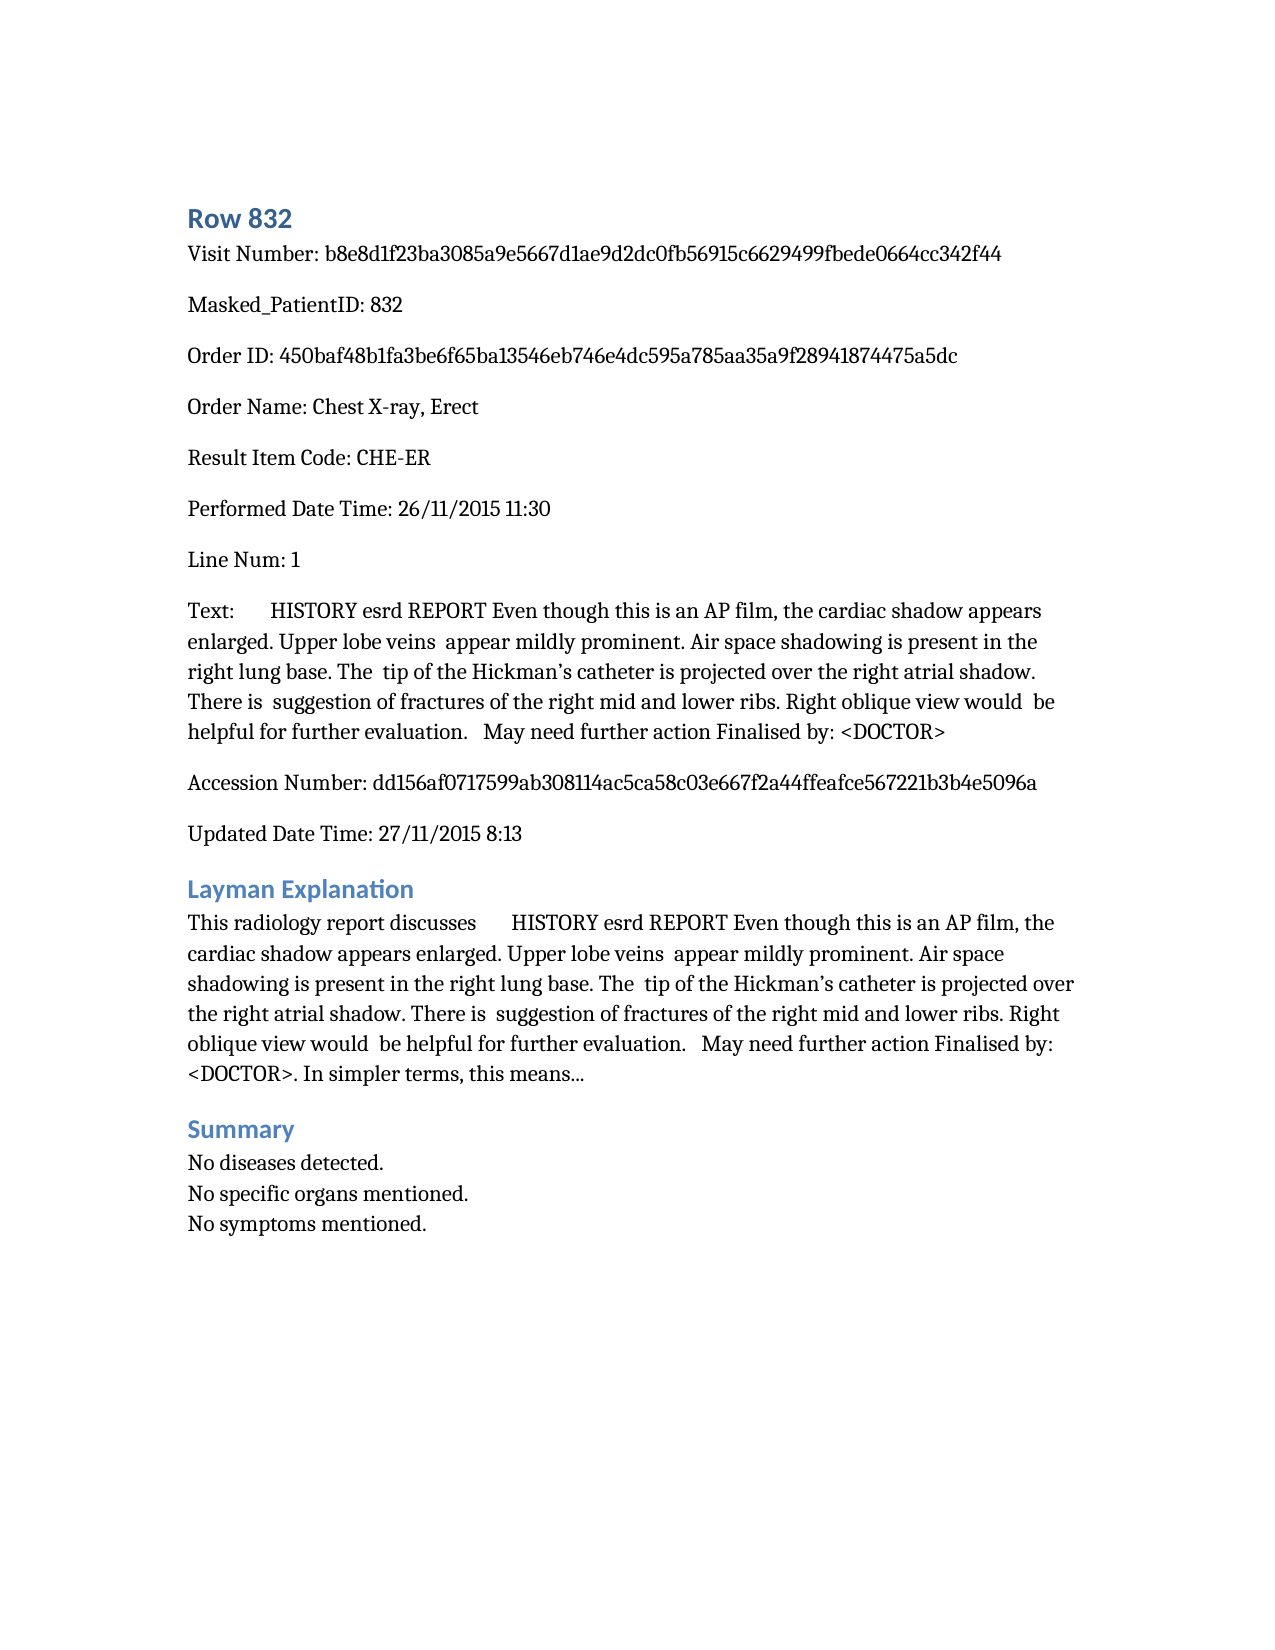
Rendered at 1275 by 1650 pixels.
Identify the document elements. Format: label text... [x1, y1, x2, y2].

subtitle Row 832 [187, 200, 1087, 236]
text This radiology report discusses HISTORY esrd REPORT Even though this is an AP film, the cardiac shadow appears enlarged. Upper lobe veins appear mildly prominent. Air space shadowing is present in the right lung base. The tip of the Hickman’s catheter is projected over the right atrial shadow. There is suggestion of fractures of the right mid and lower ribs. Right oblique view would be helpful for further evaluation. May need further action Finalised by: <DOCTOR>. In simpler terms, this means... [187, 910, 1087, 1087]
text Updated Date Time: 27/11/2015 8:13 [187, 821, 1087, 847]
text Text: HISTORY esrd REPORT Even though this is an AP film, the cardiac shadow appears enlarged. Upper lobe veins appear mildly prominent. Air space shadowing is present in the right lung base. The tip of the Hickman’s catheter is projected over the right atrial shadow. There is suggestion of fractures of the right mid and lower ribs. Right oblique view would be helpful for further evaluation. May need further action Finalised by: <DOCTOR> [187, 598, 1087, 745]
text Line Num: 1 [187, 547, 1087, 573]
text Result Item Code: CHE-ER [187, 445, 1087, 471]
text Visit Number: b8e8d1f23ba3085a9e5667d1ae9d2dc0fb56915c6629499fbede0664cc342f44 [187, 241, 1087, 267]
text Performed Date Time: 26/11/2015 11:30 [187, 496, 1087, 522]
subtitle Layman Explanation [187, 872, 1087, 905]
text Order Name: Chest X-ray, Erect [187, 394, 1087, 420]
text Masked_PatientID: 832 [187, 292, 1087, 318]
subtitle Summary [187, 1112, 1087, 1145]
text Accession Number: dd156af0717599ab308114ac5ca58c03e667f2a44ffeafce567221b3b4e5096a [187, 770, 1087, 796]
text Order ID: 450baf48b1fa3be6f65ba13546eb746e4dc595a785aa35a9f28941874475a5dc [187, 343, 1087, 369]
text No diseases detected. No specific organs mentioned. No symptoms mentioned. [187, 1150, 1087, 1237]
